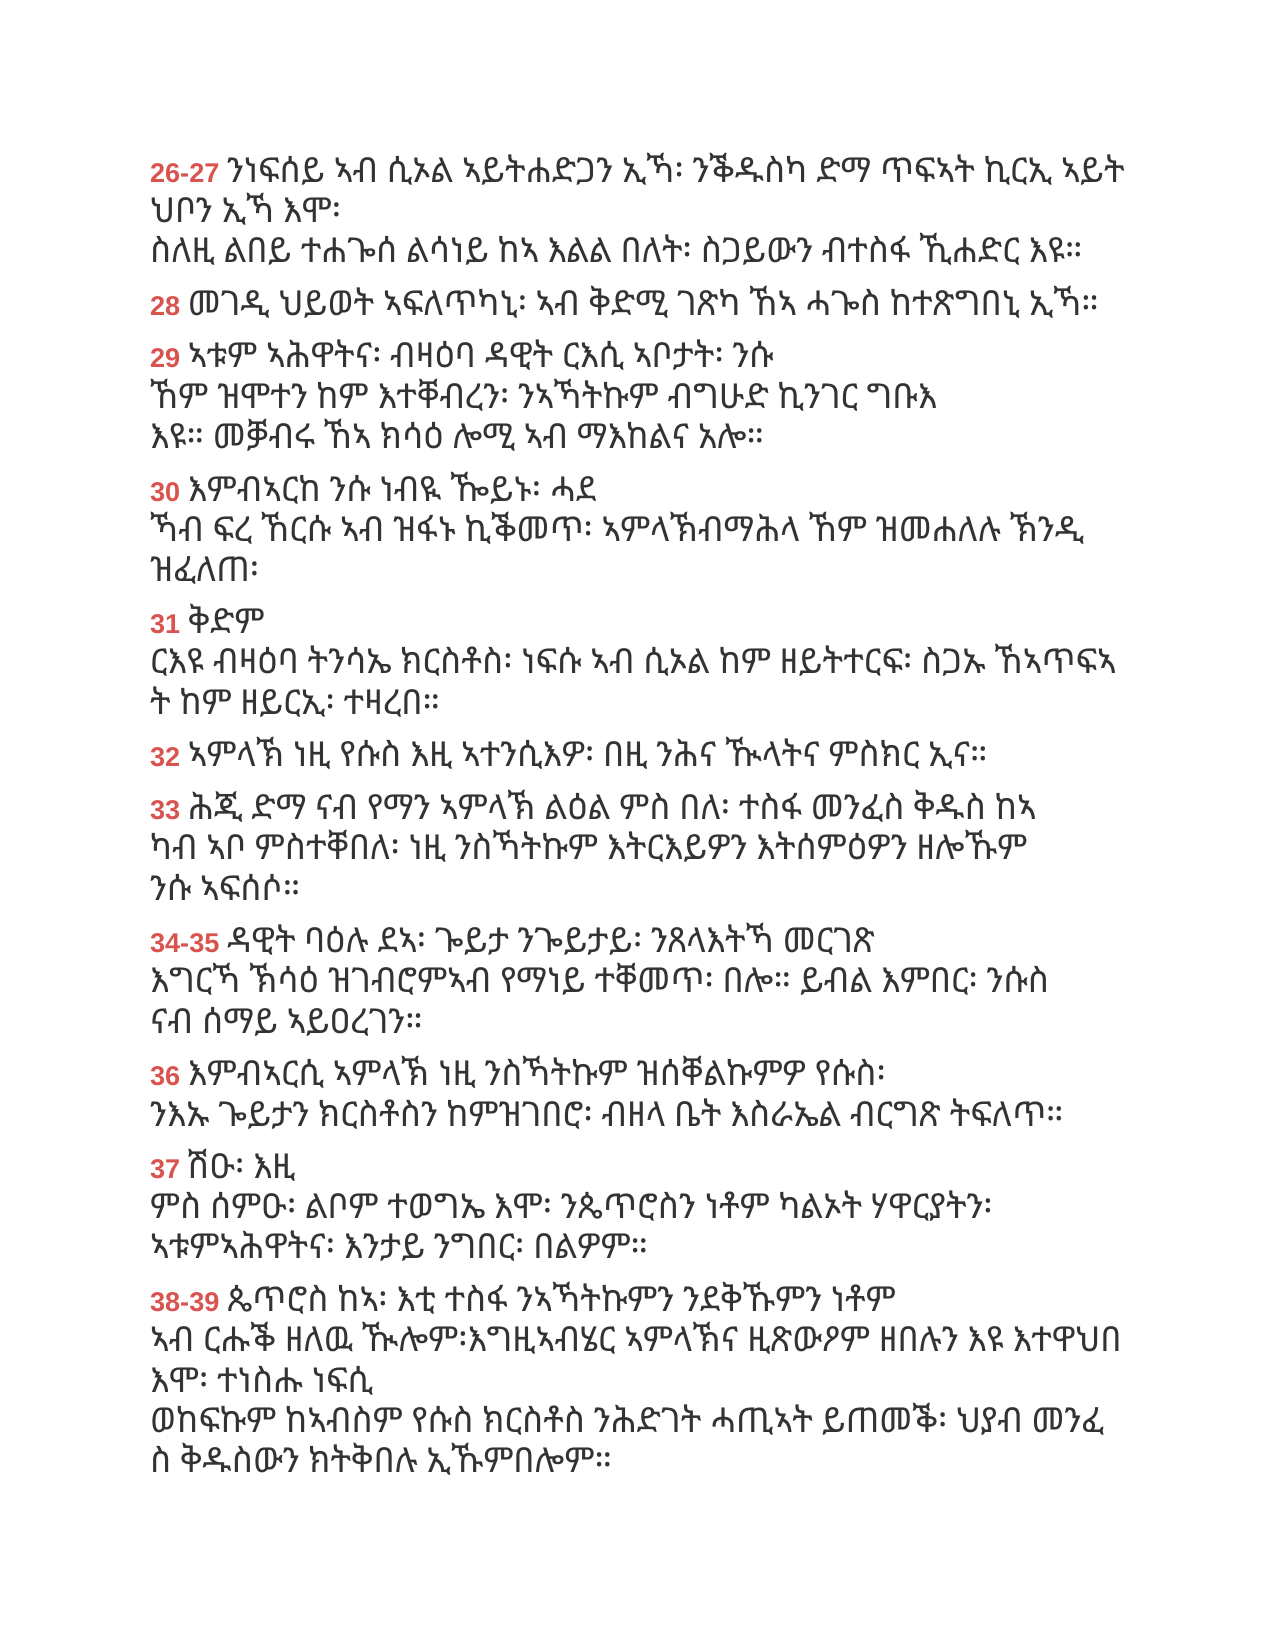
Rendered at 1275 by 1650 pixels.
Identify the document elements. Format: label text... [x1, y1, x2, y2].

text 37 ሽዑ፡ እዚ ምስ ሰምዑ፡ ልቦም ተወግኤ እሞ፡ ንጴጥሮስን ነቶም ካልኦት ሃዋርያትን፡ ኣቱምኣሕዋትና፡ እንታይ ንግበር፡ በልዎም። [150, 1147, 1125, 1267]
text 33 ሕጂ ድማ ናብ የማን ኣምላኽ ልዕል ምስ በለ፡ ተስፋ መንፈስ ቅዱስ ከኣ ካብ ኣቦ ምስተቐበለ፡ ነዚ ንስኻትኩም እትርእይዎን እትሰምዕዎን ዘሎኹም ንሱ ኣፍሰሶ። [150, 787, 1125, 908]
text 30 እምብኣርከ ንሱ ነብዪ ዀይኑ፡ ሓደ ኻብ ፍረ ኸርሱ ኣብ ዝፋኑ ኪቕመጥ፡ ኣምላኽብማሕላ ኸም ዝመሐለሉ ኽንዲ ዝፈለጠ፡ [150, 469, 1125, 589]
text 26-27 ንነፍሰይ ኣብ ሲኦል ኣይትሐድጋን ኢኻ፡ ንቕዱስካ ድማ ጥፍኣት ኪርኢ ኣይትህቦን ኢኻ እሞ፡ ስለዚ ልበይ ተሐጐሰ ልሳነይ ከኣ እልል በለት፡ ስጋይውን ብተስፋ ኺሐድር እዩ። [150, 150, 1125, 271]
text 32 ኣምላኽ ነዚ የሱስ እዚ ኣተንሲእዎ፡ በዚ ንሕና ዂላትና ምስክር ኢና። [150, 735, 1125, 775]
text 31 ቅድም ርእዩ ብዛዕባ ትንሳኤ ክርስቶስ፡ ነፍሱ ኣብ ሲኦል ከም ዘይትተርፍ፡ ስጋኡ ኸኣጥፍኣት ከም ዘይርኢ፡ ተዛረበ። [150, 602, 1125, 722]
text 38-39 ጴጥሮስ ከኣ፡ እቲ ተስፋ ንኣኻትኩምን ንደቅኹምን ነቶም ኣብ ርሑቕ ዘለዉ ዂሎም፡እግዚኣብሄር ኣምላኽና ዚጽውዖም ዘበሉን እዩ እተዋህበ እሞ፡ ተነስሑ ነፍሲ ወከፍኩም ከኣብስም የሱስ ክርስቶስ ንሕድገት ሓጢኣት ይጠመቕ፡ ህያብ መንፈስ ቅዱስውን ክትቅበሉ ኢኹምበሎም። [150, 1279, 1125, 1481]
text 28 መገዲ ህይወት ኣፍለጥካኒ፡ ኣብ ቅድሚ ገጽካ ኸኣ ሓጐስ ከተጽግበኒ ኢኻ። [150, 283, 1125, 323]
text 34-35 ዳዊት ባዕሉ ደኣ፡ ጐይታ ንጐይታይ፡ ንጸላእትኻ መርገጽ እግርኻ ኽሳዕ ዝገብሮምኣብ የማነይ ተቐመጥ፡ በሎ። ይብል እምበር፡ ንሱስ ናብ ሰማይ ኣይዐረገን። [150, 921, 1125, 1041]
text 36 እምብኣርሲ ኣምላኽ ነዚ ንስኻትኩም ዝሰቐልኩምዎ የሱስ፡ ንእኡ ጐይታን ክርስቶስን ከምዝገበሮ፡ ብዘላ ቤት እስራኤል ብርግጽ ትፍለጥ። [150, 1054, 1125, 1134]
text 29 ኣቱም ኣሕዋትና፡ ብዛዕባ ዳዊት ርእሲ ኣቦታት፡ ንሱ ኸም ዝሞተን ከም እተቐብረን፡ ንኣኻትኩም ብግሁድ ኪንገር ግቡእ እዩ። መቓብሩ ኸኣ ክሳዕ ሎሚ ኣብ ማእከልና አሎ። [150, 336, 1125, 456]
